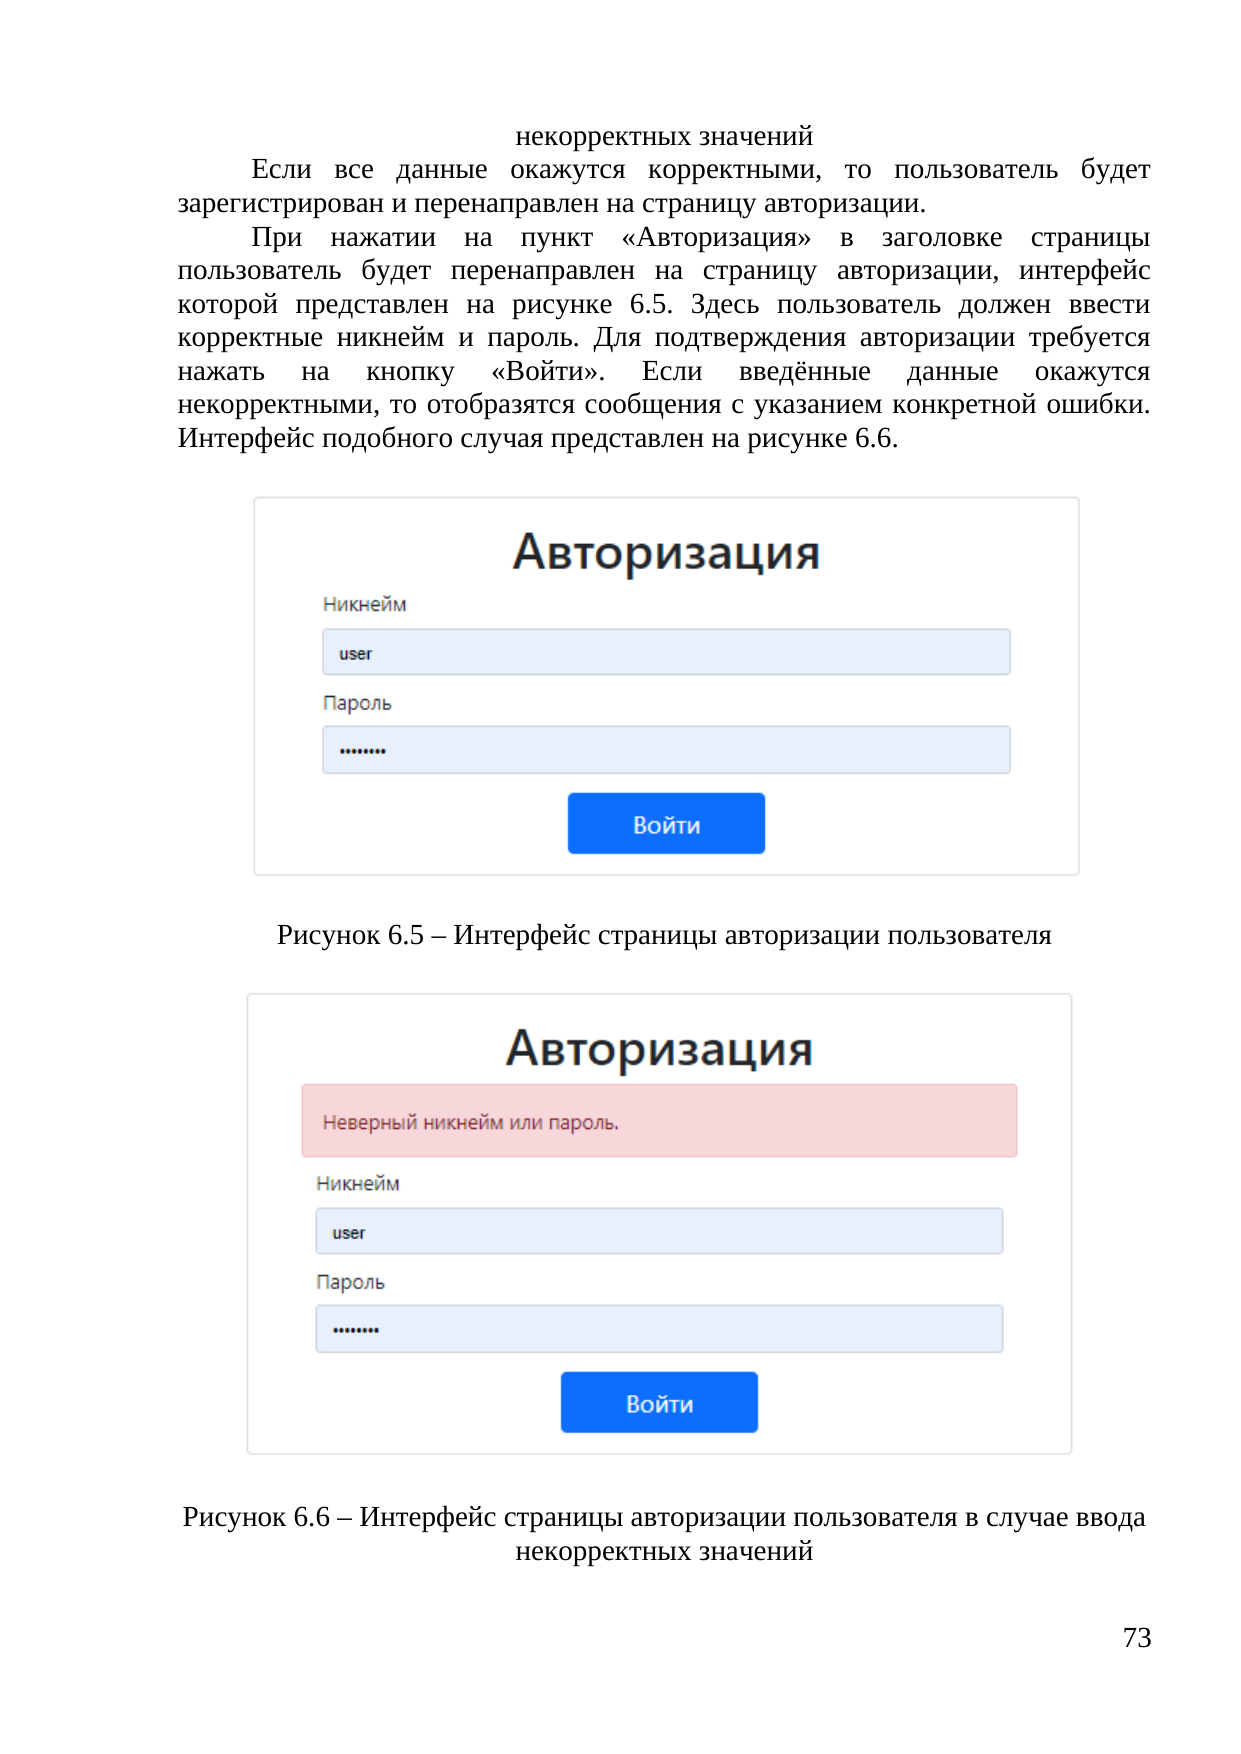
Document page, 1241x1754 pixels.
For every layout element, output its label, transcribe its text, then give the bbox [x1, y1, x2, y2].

picture [236, 984, 1093, 1466]
text Рисунок 6.5 – Интерфейс страницы авторизации пользователя [177, 917, 1152, 951]
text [177, 118, 1152, 152]
picture [238, 487, 1091, 884]
text Если все данные окажутся корректными, то пользователь будет зарегистрирован и перенаправлен на страницу авторизации. [177, 152, 1152, 219]
text Рисунок 6.6 – Интерфейс страницы авторизации пользователя в случае ввода некорректных значений [177, 1499, 1152, 1566]
text При нажатии на пункт «Авторизация» в заголовке страницы пользователь будет перенаправлен на страницу авторизации, интерфейс которой представлен на рисунке 6.5. Здесь пользователь должен ввести корректные никнейм и пароль. Для подтверждения авторизации требуется нажать на кнопку «Войти». Если введённые данные окажутся некорректными, то отобразятся сообщения с указанием конкретной ошибки. Интерфейс подобного случая представлен на рисунке 6.6. [177, 219, 1152, 453]
